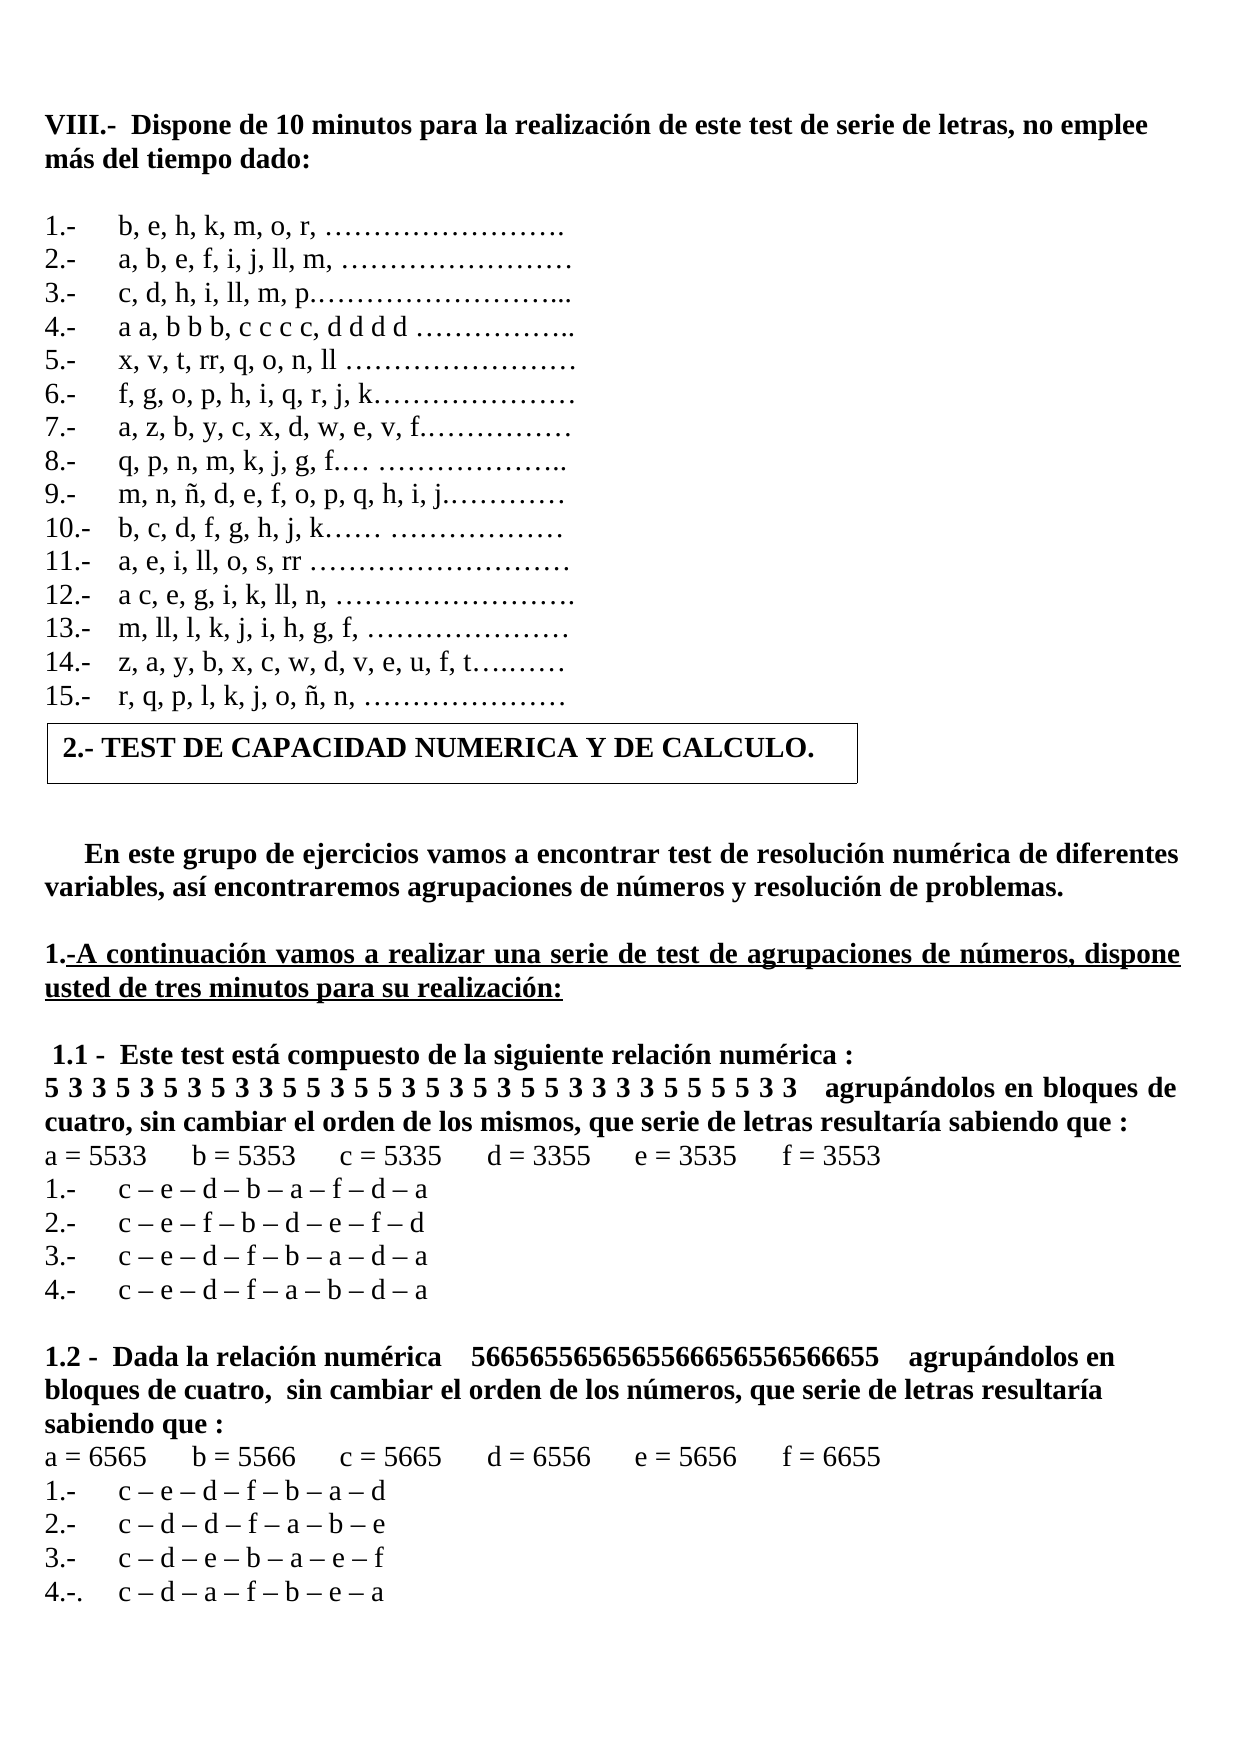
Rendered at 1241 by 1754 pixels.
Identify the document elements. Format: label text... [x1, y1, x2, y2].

text 5 3 3 5 3 5 3 5 3 3 5 5 3 5 5 3 5 3 5 3 5 5 3 3 3 3 5 5 5 5 3 3 agrupándolos en bloques de cuatro, sin cambiar el orden de los mismos, que serie de letras resultaría sabiendo que : [44, 1071, 1181, 1138]
text a = 5533 b = 5353 c = 5335 d = 3355 e = 3535 f = 3553 [44, 1138, 1181, 1171]
text 2.- c – d – d – f – a – b – e [44, 1507, 1181, 1540]
text 1.-A continuación vamos a realizar una serie de test de agrupaciones de números, dispone usted de tres minutos para su realización: [44, 936, 1181, 1003]
text 3.- c, d, h, i, ll, m, p.……………………... [44, 275, 1181, 309]
text 2.- c – e – f – b – d – e – f – d [44, 1205, 1181, 1238]
text a = 6565 b = 5566 c = 5665 d = 6556 e = 5656 f = 6655 [44, 1439, 1181, 1473]
text 3.- c – d – e – b – a – e – f [44, 1540, 1181, 1574]
text En este grupo de ejercicios vamos a encontrar test de resolución numérica de diferentes variables, así encontraremos agrupaciones de números y resolución de problemas. [44, 836, 1181, 903]
text 1.- c – e – d – f – b – a – d [44, 1473, 1181, 1507]
text VIII.- Dispone de 10 minutos para la realización de este test de serie de letras, no emplee más del tiempo dado: [44, 107, 1181, 174]
text 4.- a a, b b b, c c c c, d d d d …………….. [44, 309, 1181, 342]
text 4.- c – e – d – f – a – b – d – a [44, 1272, 1181, 1305]
text 9.- m, n, ñ, d, e, f, o, p, q, h, i, j.………… [44, 476, 1181, 510]
text 10.- b, c, d, f, g, h, j, k…… ……………… [44, 510, 1181, 543]
text 12.- a c, e, g, i, k, ll, n, ……………………. [44, 577, 1181, 611]
text 3.- c – e – d – f – b – a – d – a [44, 1238, 1181, 1272]
text 1.- c – e – d – b – a – f – d – a [44, 1171, 1181, 1205]
text 15.- r, q, p, l, k, j, o, ñ, n, ………………… [44, 678, 1181, 711]
text 11.- a, e, i, ll, o, s, rr ……………………… [44, 543, 1181, 577]
text 8.- q, p, n, m, k, j, g, f.… ……………….. [44, 443, 1181, 476]
text 1.2 - Dada la relación numérica 5665655656565566656556566655 agrupándolos en bloques de cuatro, sin cambiar el orden de los números, que serie de letras resultaría sabiendo que : [44, 1339, 1181, 1439]
text 14.- z, a, y, b, x, c, w, d, v, e, u, f, t….…… [44, 644, 1181, 678]
text 13.- m, ll, l, k, j, i, h, g, f, ………………… [44, 611, 1181, 644]
text 1.1 - Este test está compuesto de la siguiente relación numérica : [44, 1037, 1181, 1071]
text 2.- a, b, e, f, i, j, ll, m, …………………… [44, 242, 1181, 275]
text 1.- b, e, h, k, m, o, r, ……………………. [44, 208, 1181, 242]
text 5.- x, v, t, rr, q, o, n, ll …………………… [44, 342, 1181, 376]
text 6.- f, g, o, p, h, i, q, r, j, k………………… [44, 376, 1181, 409]
text 4.-. c – d – a – f – b – e – a [44, 1574, 1181, 1607]
text 7.- a, z, b, y, c, x, d, w, e, v, f.…………… [44, 409, 1181, 443]
